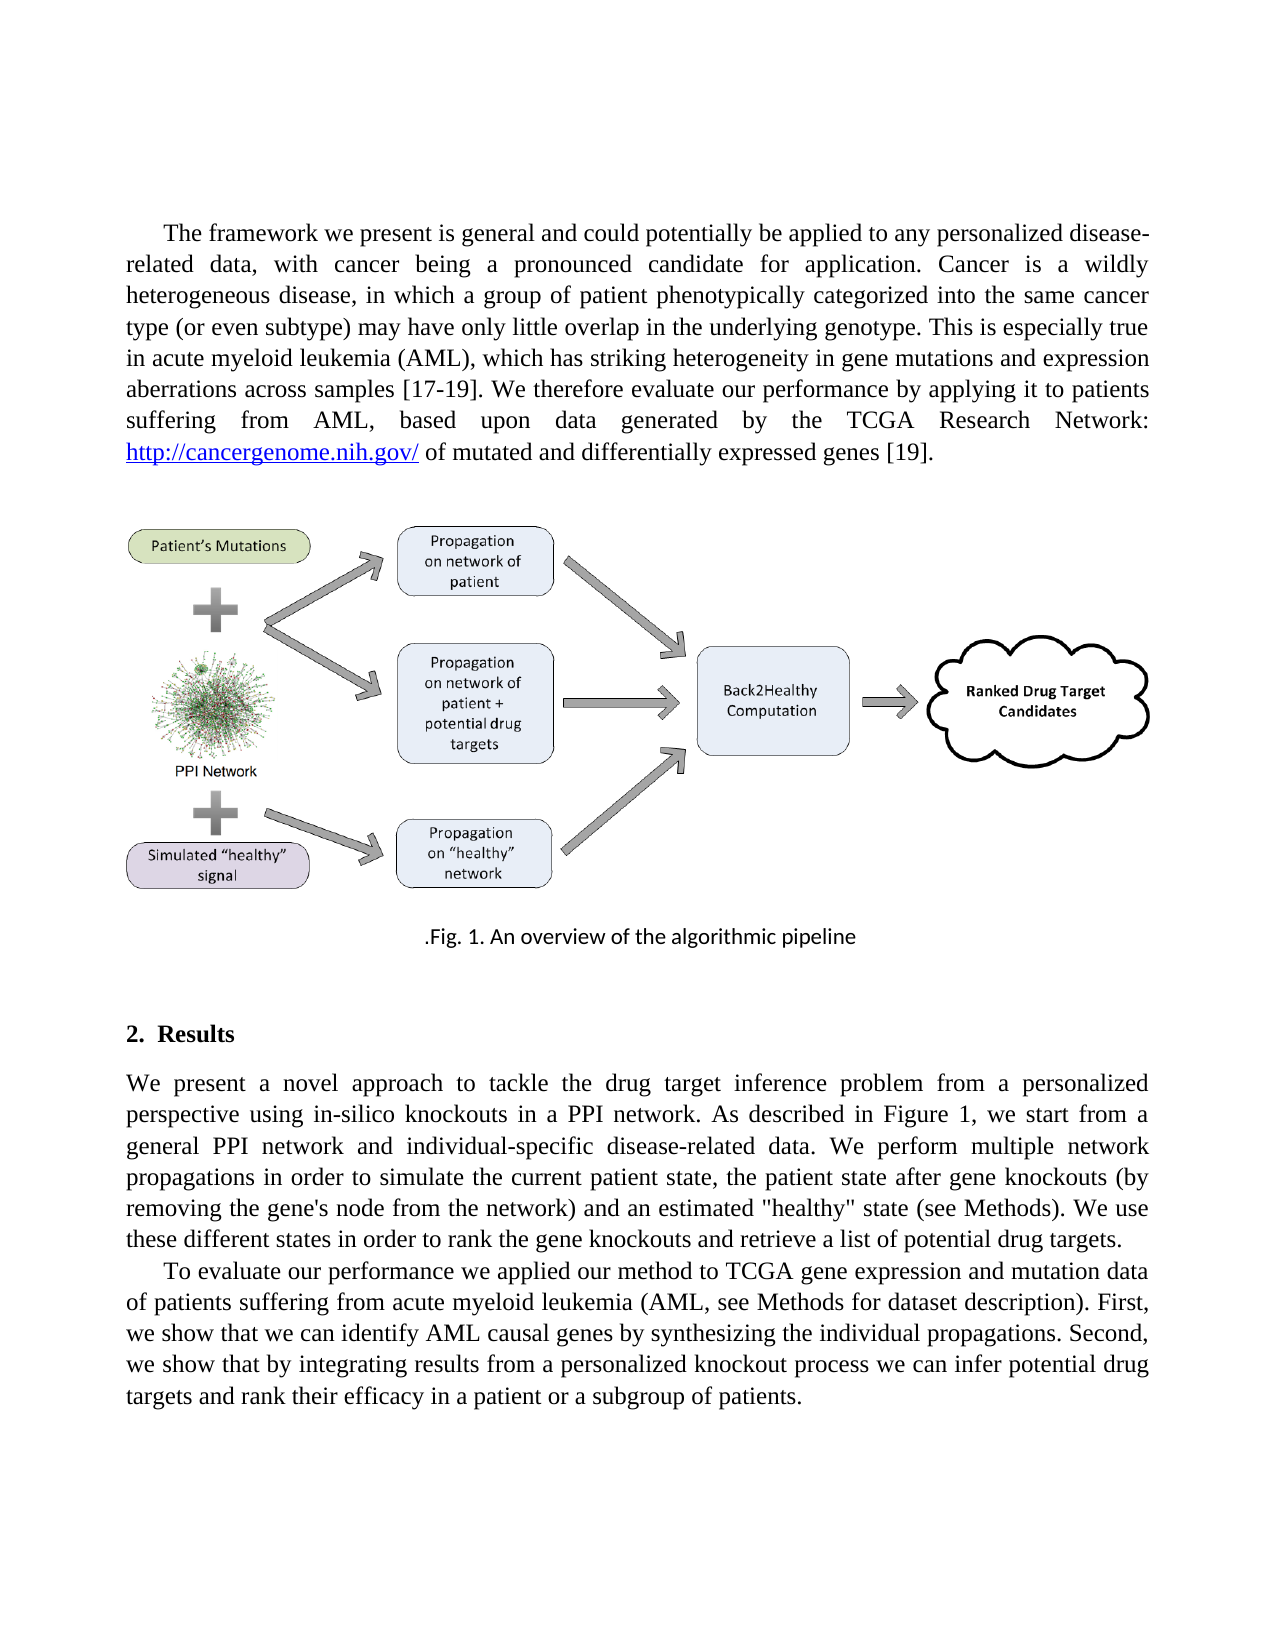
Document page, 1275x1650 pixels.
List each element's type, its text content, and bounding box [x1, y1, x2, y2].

subtitle Results [126, 1019, 1113, 1048]
text Fig. 1. An overview of the algorithmic pipeline. [177, 923, 1104, 950]
text We present a novel approach to tackle the drug target inference problem from a personalized perspective using in-silico knockouts in a PPI network. As described in Figure 1, we start from a general PPI network and individual-specific disease-related data. We perform multiple network propagations in order to simulate the current patient state, the patient state after gene knockouts (by removing the gene's node from the network) and an estimated "healthy" state (see Methods). We use these different states in order to rank the gene knockouts and retrieve a list of potential drug targets. [126, 1067, 1150, 1254]
text The framework we present is general and could potentially be applied to any personalized disease-related data, with cancer being a pronounced candidate for application. Cancer is a wildly heterogeneous disease, in which a group of patient phenotypically categorized into the same cancer type (or even subtype) may have only little overlap in the underlying genotype. This is especially true in acute myeloid leukemia (AML), which has striking heterogeneity in gene mutations and expression aberrations across samples [17-19]. We therefore evaluate our performance by applying it to patients suffering from AML, based upon data generated by the TCGA Research Network: http://cancergenome.nih.gov/ of mutated and differentially expressed genes [19]. [126, 216, 1150, 466]
text To evaluate our performance we applied our method to TCGA gene expression and mutation data of patients suffering from acute myeloid leukemia (AML, see Methods for dataset description). First, we show that we can identify AML causal genes by synthesizing the individual propagations. Second, we show that by integrating results from a personalized knockout process we can infer potential drug targets and rank their efficacy in a patient or a subgroup of patients. [126, 1254, 1150, 1410]
picture [126, 526, 1150, 889]
